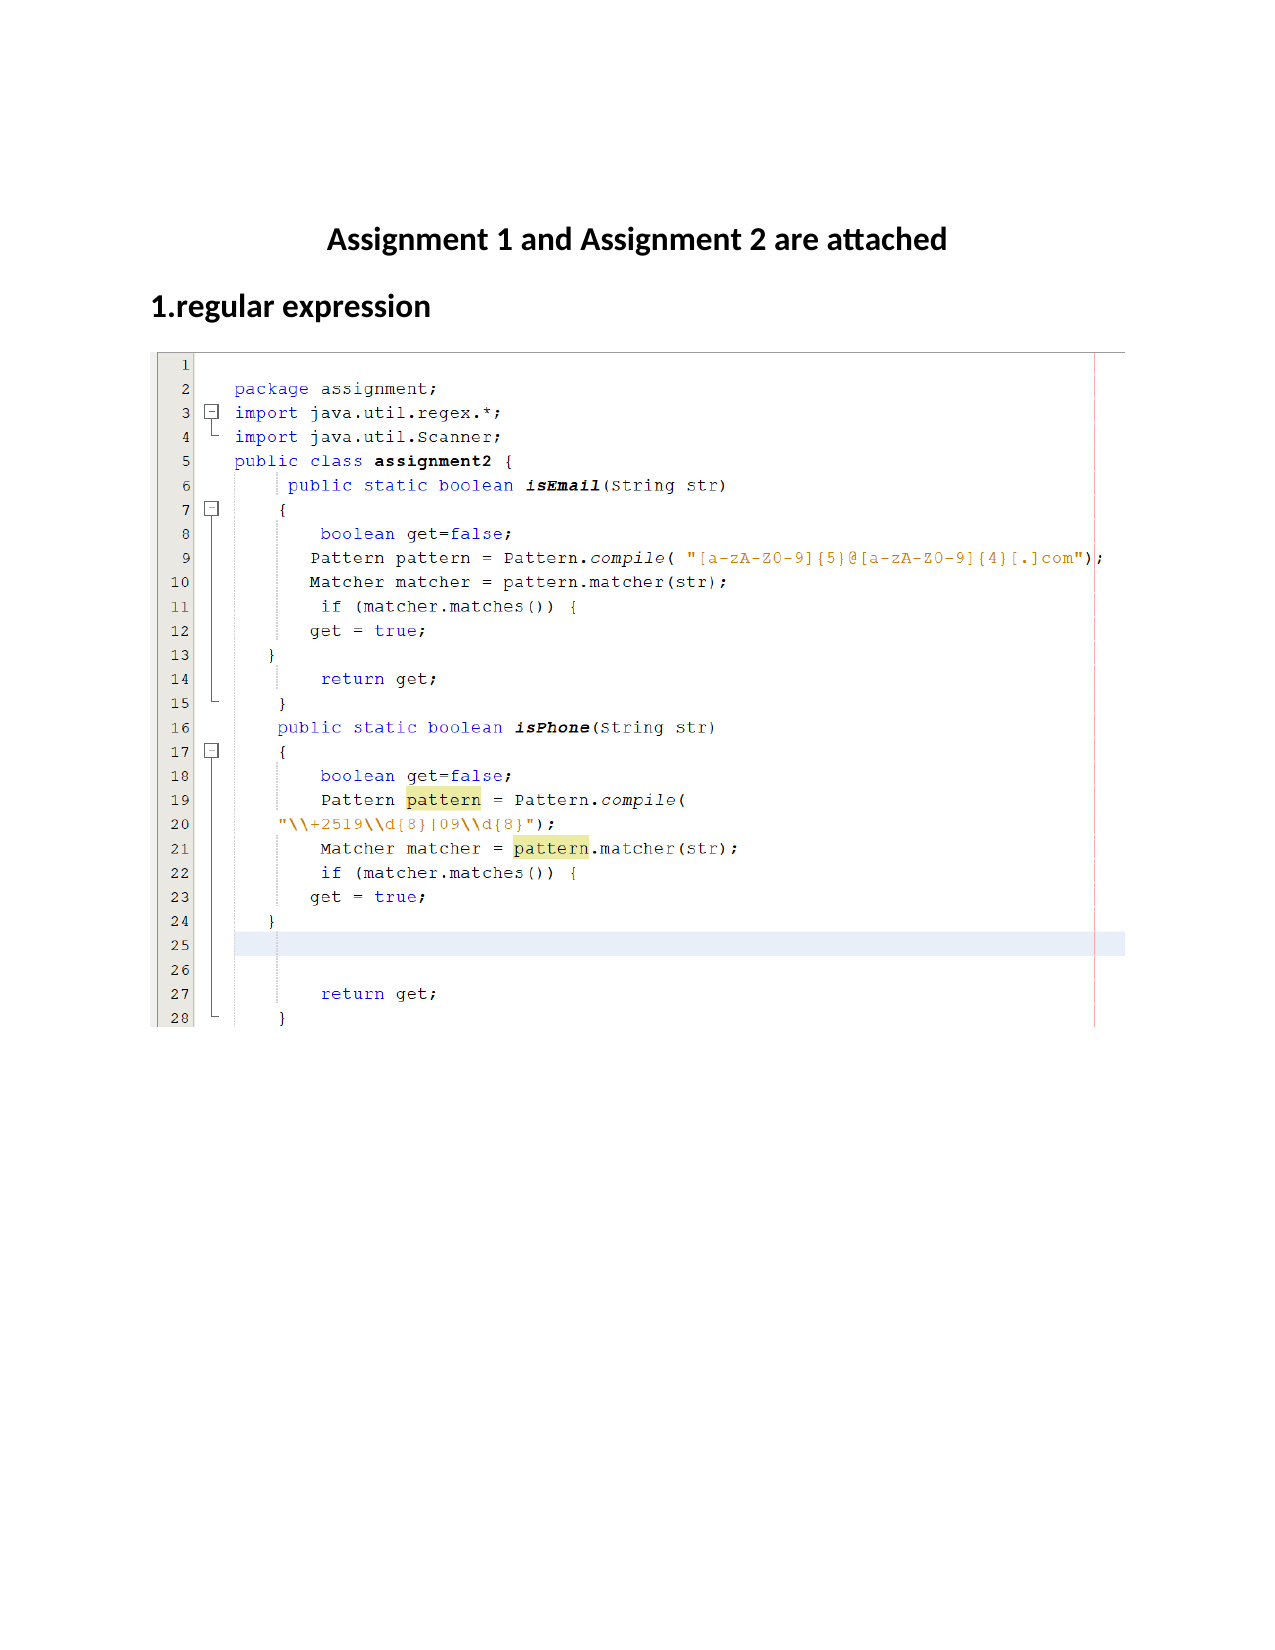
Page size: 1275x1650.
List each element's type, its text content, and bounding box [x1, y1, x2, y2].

text 1.regular expression [150, 285, 1125, 326]
text Assignment 1 and Assignment 2 are attached [150, 218, 1125, 258]
picture [150, 352, 1125, 1027]
